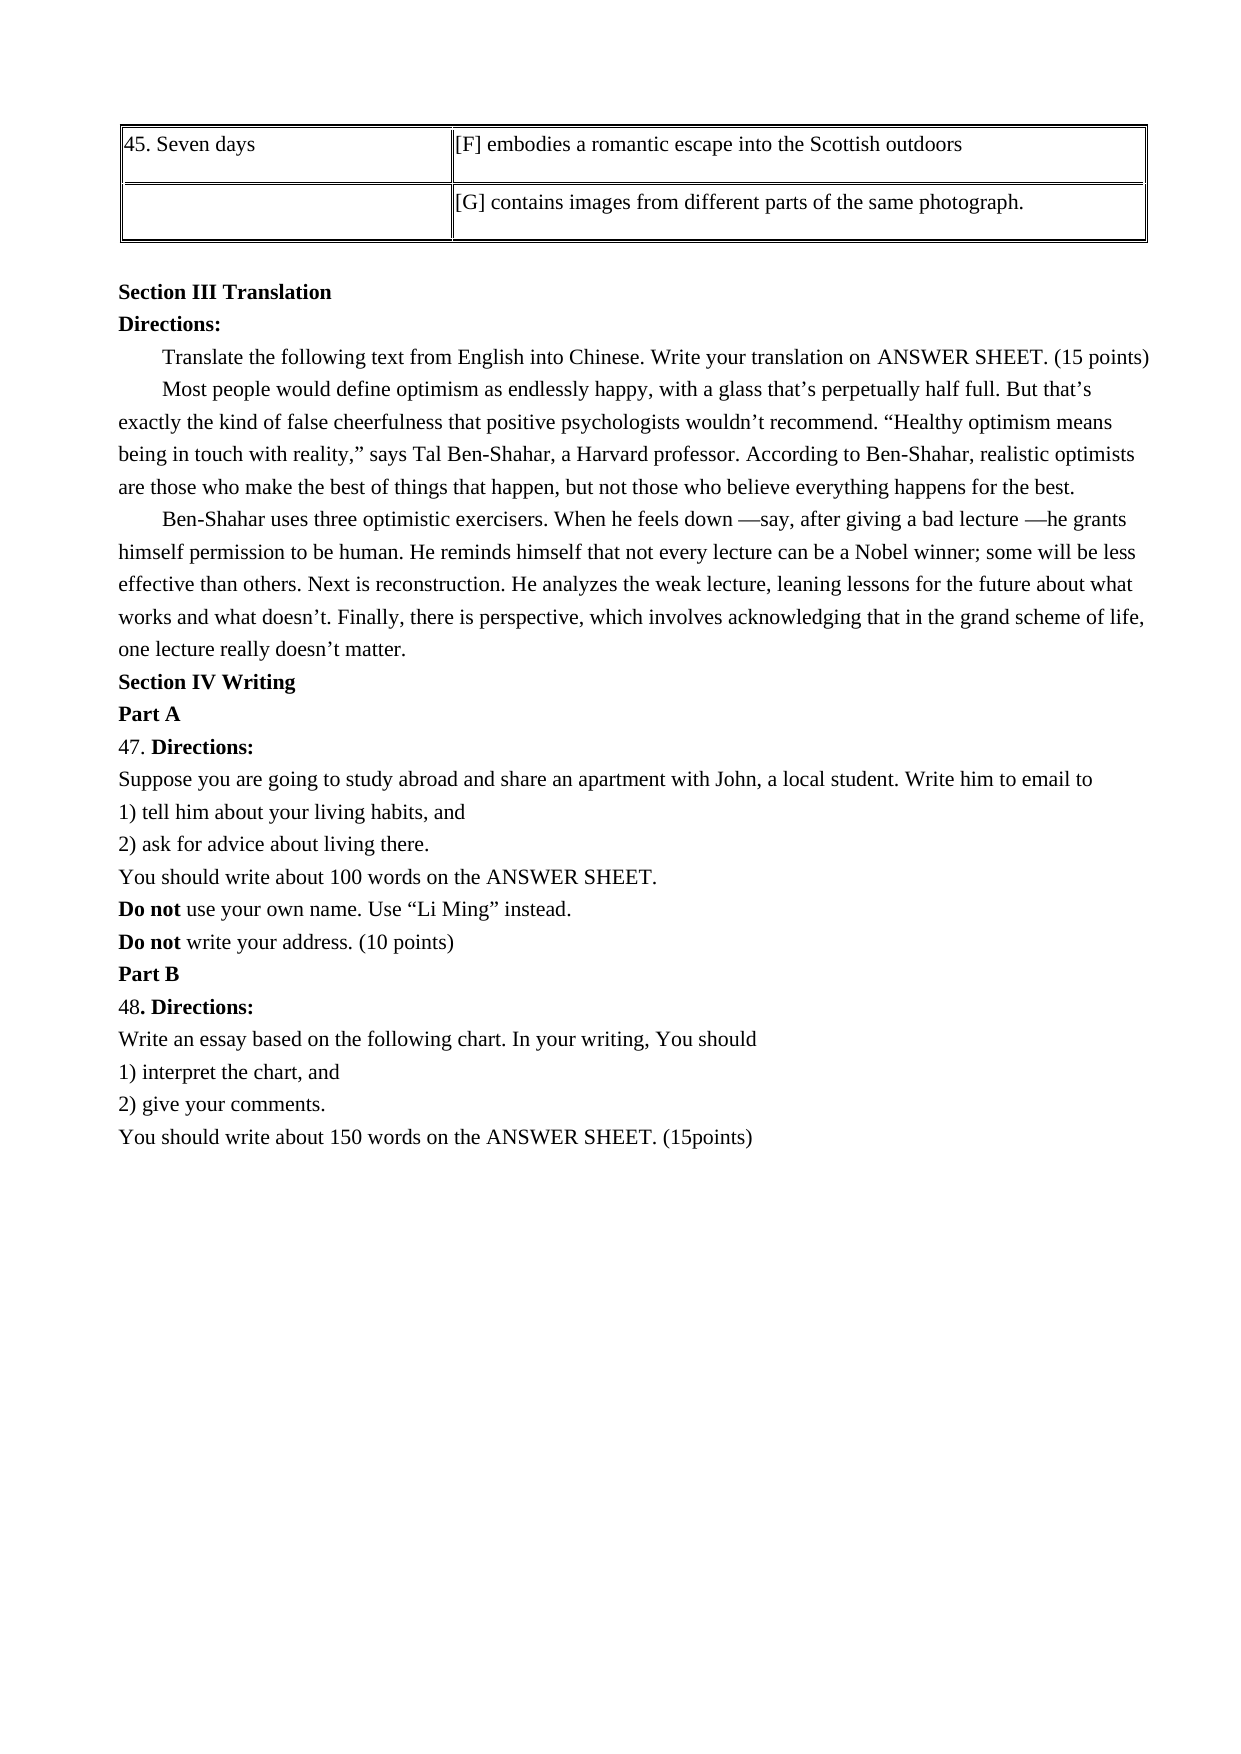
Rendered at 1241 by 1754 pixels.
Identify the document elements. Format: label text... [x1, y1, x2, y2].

table_cell 45. Seven days [123, 128, 452, 182]
text Do not write your address. (10 points) [118, 925, 1152, 958]
text Section IV Writing [118, 665, 1152, 698]
text Part A [118, 698, 1152, 730]
text Most people would define optimism as endlessly happy, with a glass that’s perpetually half full. But that’s exactly the kind of false cheerfulness that positive psychologists wouldn’t recommend. “Healthy optimism means being in touch with reality,” says Tal Ben-Shahar, a Harvard professor. According to Ben-Shahar, realistic optimists are those who make the best of things that happen, but not those who believe everything happens for the best. [118, 373, 1152, 503]
text Do not use your own name. Use “Li Ming” instead. [118, 893, 1152, 925]
text 48. Directions: [118, 990, 1152, 1023]
text Part B [118, 958, 1152, 990]
text You should write about 150 words on the ANSWER SHEET. (15points) [118, 1120, 1152, 1153]
text Translate the following text from English into Chinese. Write your translation on ANSWER SHEET. (15 points) [118, 340, 1152, 373]
text You should write about 100 words on the ANSWER SHEET. [118, 860, 1152, 893]
text 1) tell him about your living habits, and [118, 795, 1152, 828]
text 47. Directions: [118, 730, 1152, 763]
text 2) ask for advice about living there. [118, 828, 1152, 860]
table_cell [G] contains images from different parts of the same photograph. [453, 182, 1146, 239]
table_cell [121, 182, 452, 239]
text Ben-Shahar uses three optimistic exercisers. When he feels down —say, after giving a bad lecture —he grants himself permission to be human. He reminds himself that not every lecture can be a Nobel winner; some will be less effective than others. Next is reconstruction. He analyzes the weak lecture, leaning lessons for the future about what works and what doesn’t. Finally, there is perspective, which involves acknowledging that in the grand scheme of life, one lecture really doesn’t matter. [118, 503, 1152, 665]
text Directions: [118, 308, 1152, 340]
text Suppose you are going to study abroad and share an apartment with John, a local student. Write him to email to [118, 763, 1152, 795]
text Write an essay based on the following chart. In your writing, You should [118, 1023, 1152, 1055]
text Section III Translation [118, 275, 1152, 308]
text 1) interpret the chart, and [118, 1055, 1152, 1088]
table_cell [F] embodies a romantic escape into the Scottish outdoors [453, 128, 1145, 182]
text 2) give your comments. [118, 1088, 1152, 1120]
